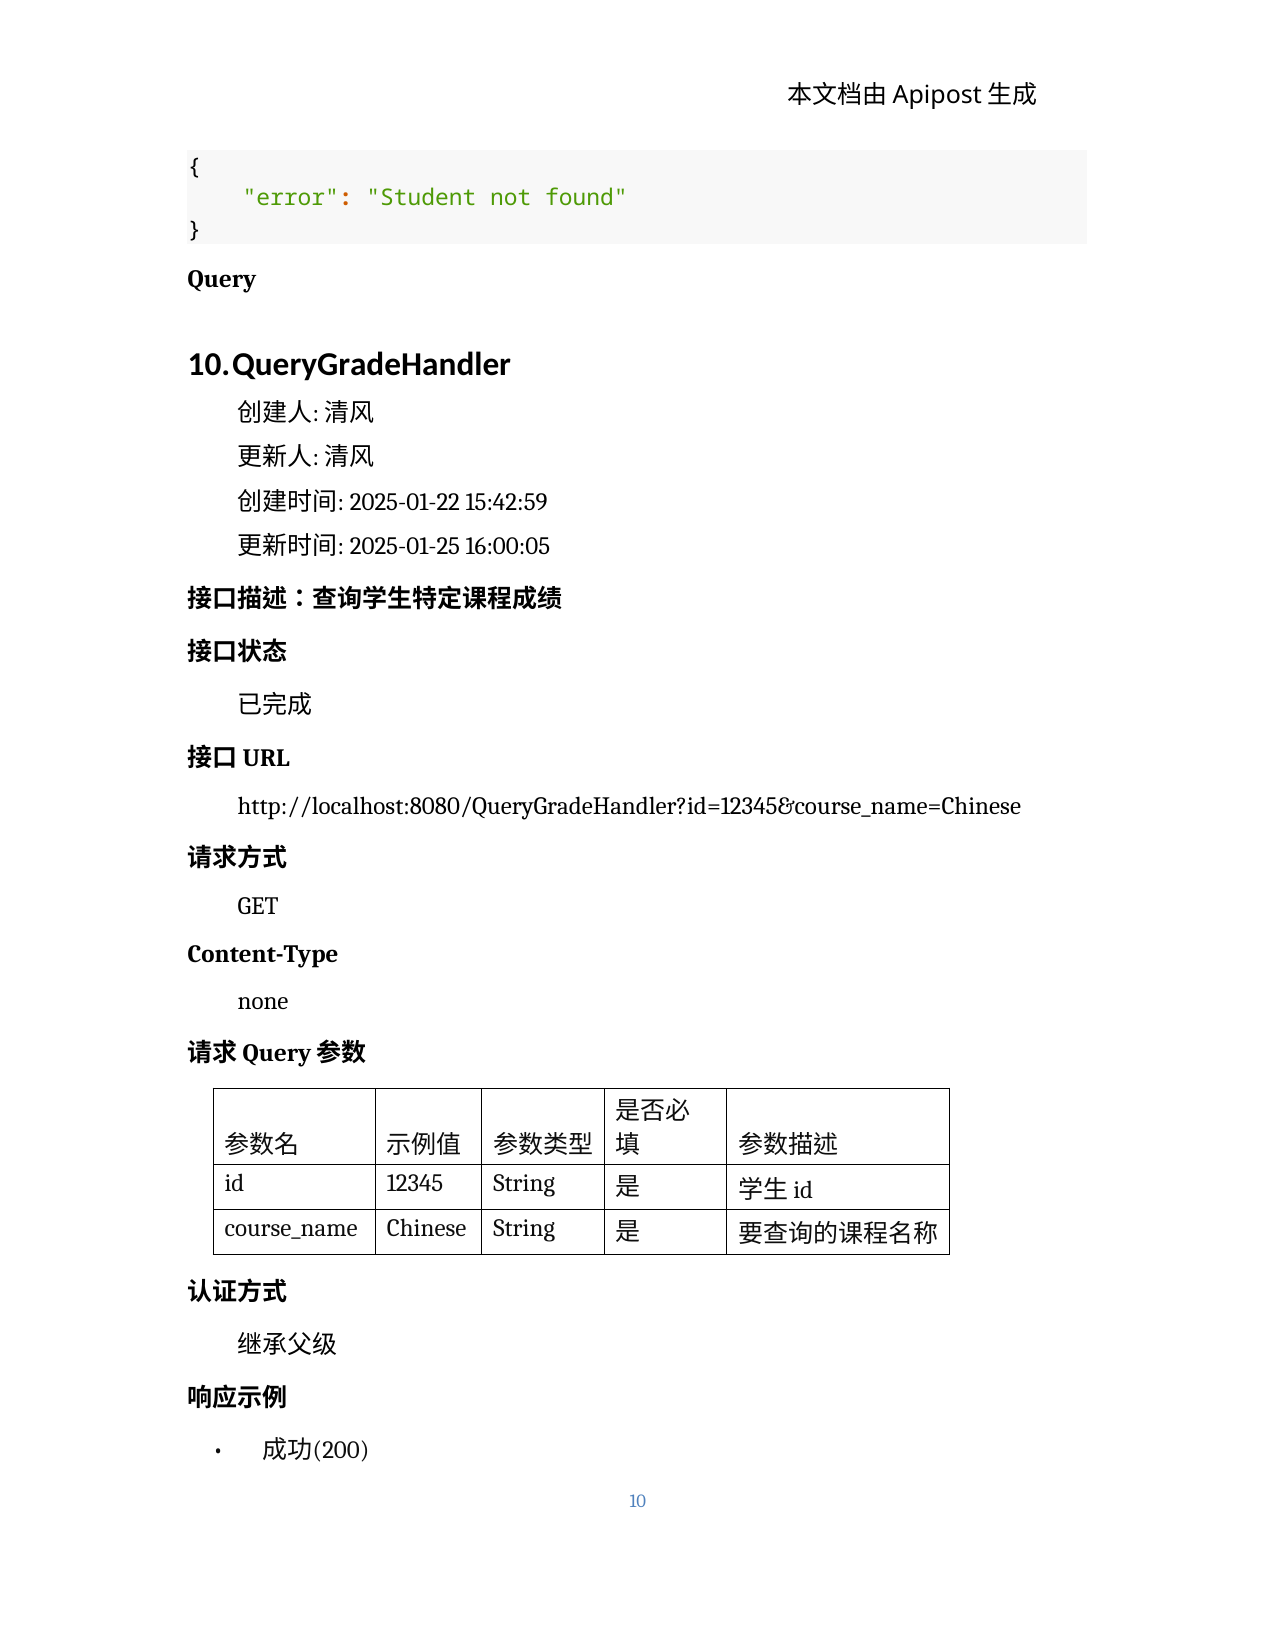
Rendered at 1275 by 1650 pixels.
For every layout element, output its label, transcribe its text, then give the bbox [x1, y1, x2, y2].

subtitle QueryGradeHandler [187, 343, 1087, 384]
table_header 参数名 [214, 1089, 375, 1164]
table_header 是否必填 [605, 1089, 726, 1164]
text 更新时间: 2025-01-25 16:00:05 [237, 528, 1037, 562]
text none [237, 987, 1037, 1016]
table_cell 是 [605, 1210, 726, 1254]
text 创建人: 清风 [237, 394, 1037, 428]
table_cell 是 [605, 1165, 726, 1209]
list 成功(200) [212, 1432, 1087, 1466]
table_cell 要查询的课程名称 [727, 1210, 949, 1254]
text 响应示例 [187, 1379, 1087, 1413]
text 接口状态 [187, 633, 1087, 668]
table_header 参数类型 [482, 1089, 604, 1164]
table_cell String [482, 1210, 604, 1254]
text 继承父级 [237, 1326, 1037, 1361]
table_cell course_name [214, 1210, 375, 1254]
text 接口描述：查询学生特定课程成绩 [187, 581, 1087, 615]
table_header 参数描述 [727, 1089, 949, 1164]
table_cell Chinese [376, 1210, 481, 1254]
text GET [237, 892, 1037, 921]
text { "error": "Student not found" } [187, 150, 1087, 244]
text http://localhost:8080/QueryGradeHandler?id=12345&course_name=Chinese [237, 792, 1037, 821]
text 认证方式 [187, 1274, 1087, 1308]
table_cell id [214, 1165, 375, 1209]
text 已完成 [237, 686, 1037, 720]
table_cell String [482, 1165, 604, 1209]
text Query [187, 264, 1087, 293]
text 更新人: 清风 [237, 439, 1037, 473]
table_header 示例值 [376, 1089, 481, 1164]
text 创建时间: 2025-01-22 15:42:59 [237, 483, 1037, 517]
text 接口URL [187, 739, 1087, 773]
table_cell 学生id [727, 1165, 949, 1209]
table_cell 12345 [376, 1165, 481, 1209]
text 请求方式 [187, 839, 1087, 873]
text Content-Type [187, 940, 1087, 968]
text 请求Query参数 [187, 1035, 1087, 1069]
